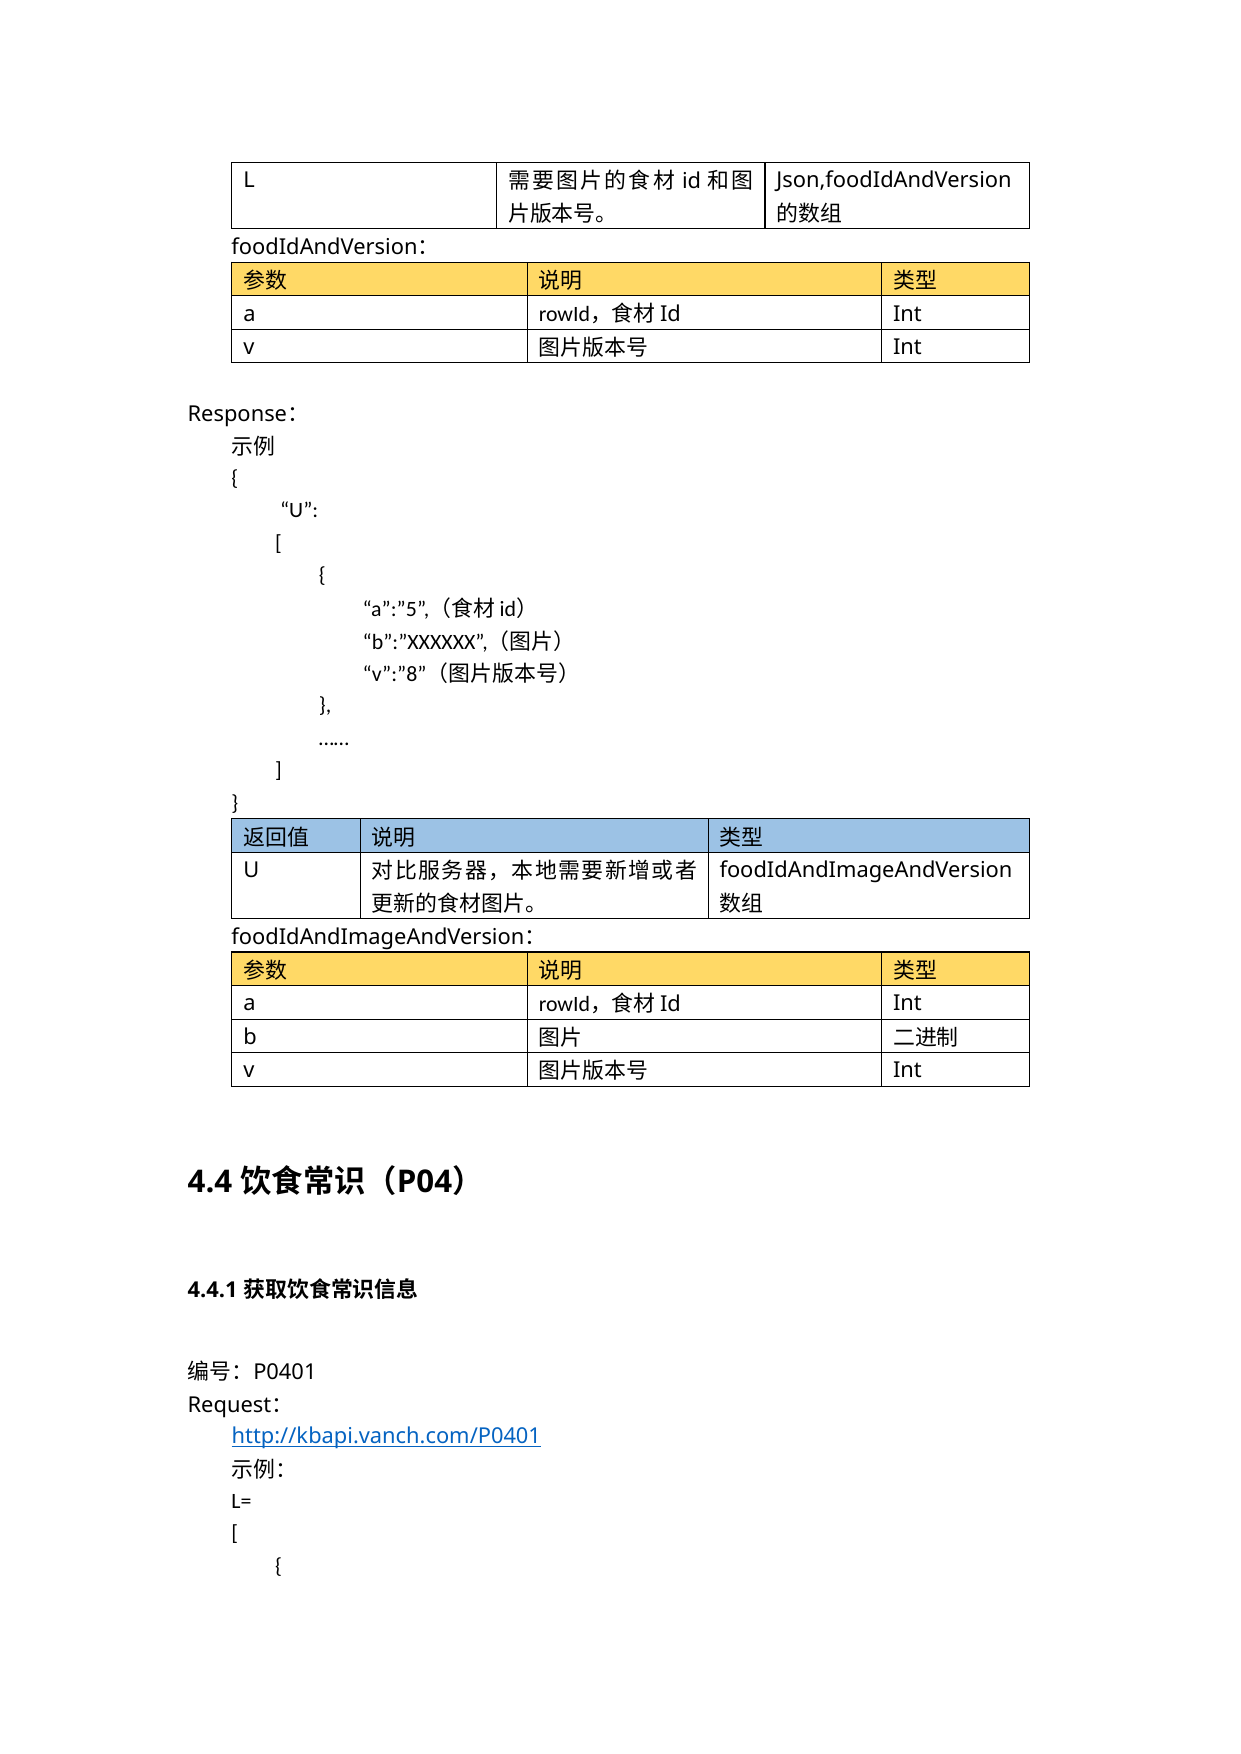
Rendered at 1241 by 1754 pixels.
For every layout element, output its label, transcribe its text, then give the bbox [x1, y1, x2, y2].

table_cell Json,foodIdAndVersion的数组 [766, 163, 1029, 228]
text 示例： [231, 1452, 1053, 1484]
text { [187, 558, 1053, 591]
text “b”:”XXXXXX”,（图片） [187, 623, 1053, 656]
table_cell 对比服务器，本地需要新增或者更新的食材图片。 [361, 853, 708, 918]
text Response： [187, 396, 1053, 428]
text “a”:”5”,（食材id） [187, 591, 1053, 623]
text “U”: [231, 493, 1053, 526]
text “v”:”8”（图片版本号） [187, 656, 1053, 688]
table_cell 二进制 [882, 1020, 1029, 1052]
text foodIdAndImageAndVersion： [187, 919, 1053, 951]
text [ [187, 526, 1053, 558]
table_cell L [232, 163, 496, 228]
table_cell 图片 [528, 1020, 881, 1052]
table_header 返回值 [232, 819, 360, 852]
subtitle 4.4 饮食常识（P04） [187, 1146, 1053, 1211]
table_cell 图片版本号 [528, 330, 881, 362]
text 示例 [187, 428, 1053, 461]
text }, [187, 688, 1053, 721]
text foodIdAndVersion： [187, 229, 1053, 262]
text L= [231, 1484, 1053, 1517]
table_header 类型 [882, 953, 1029, 985]
table_cell v [232, 330, 527, 362]
table_header 参数 [232, 263, 527, 295]
table_cell Int [882, 1053, 1029, 1086]
table_cell a [232, 986, 527, 1018]
table_header 说明 [361, 819, 708, 852]
text [ [231, 1517, 1053, 1549]
table_cell Int [882, 330, 1029, 362]
subtitle 4.4.1 获取饮食常识信息 [187, 1271, 1053, 1304]
table_cell U [232, 853, 360, 918]
table_cell 图片版本号 [528, 1053, 881, 1086]
table_header 类型 [709, 819, 1029, 852]
text Request： [187, 1387, 1053, 1419]
table_cell 需要图片的食材id和图片版本号。 [497, 163, 764, 228]
table_cell v [232, 1053, 527, 1086]
table_cell a [232, 296, 527, 329]
text { [231, 1549, 1053, 1582]
table_header 参数 [232, 953, 527, 985]
table_cell Int [882, 296, 1029, 329]
table_header 类型 [882, 263, 1029, 295]
table_cell rowId，食材Id [528, 296, 881, 329]
text } [187, 786, 1053, 818]
table_header 说明 [528, 263, 881, 295]
text { [187, 461, 1053, 493]
text …… [187, 721, 1053, 753]
text ] [187, 753, 1053, 786]
table_cell b [232, 1020, 527, 1052]
text http://kbapi.vanch.com/P0401 [231, 1419, 1053, 1452]
table_header 说明 [528, 953, 881, 985]
table_cell Int [882, 986, 1029, 1018]
text 编号：P0401 [187, 1354, 1053, 1387]
table_cell rowId，食材Id [528, 986, 881, 1018]
table_cell foodIdAndImageAndVersion数组 [709, 853, 1029, 918]
